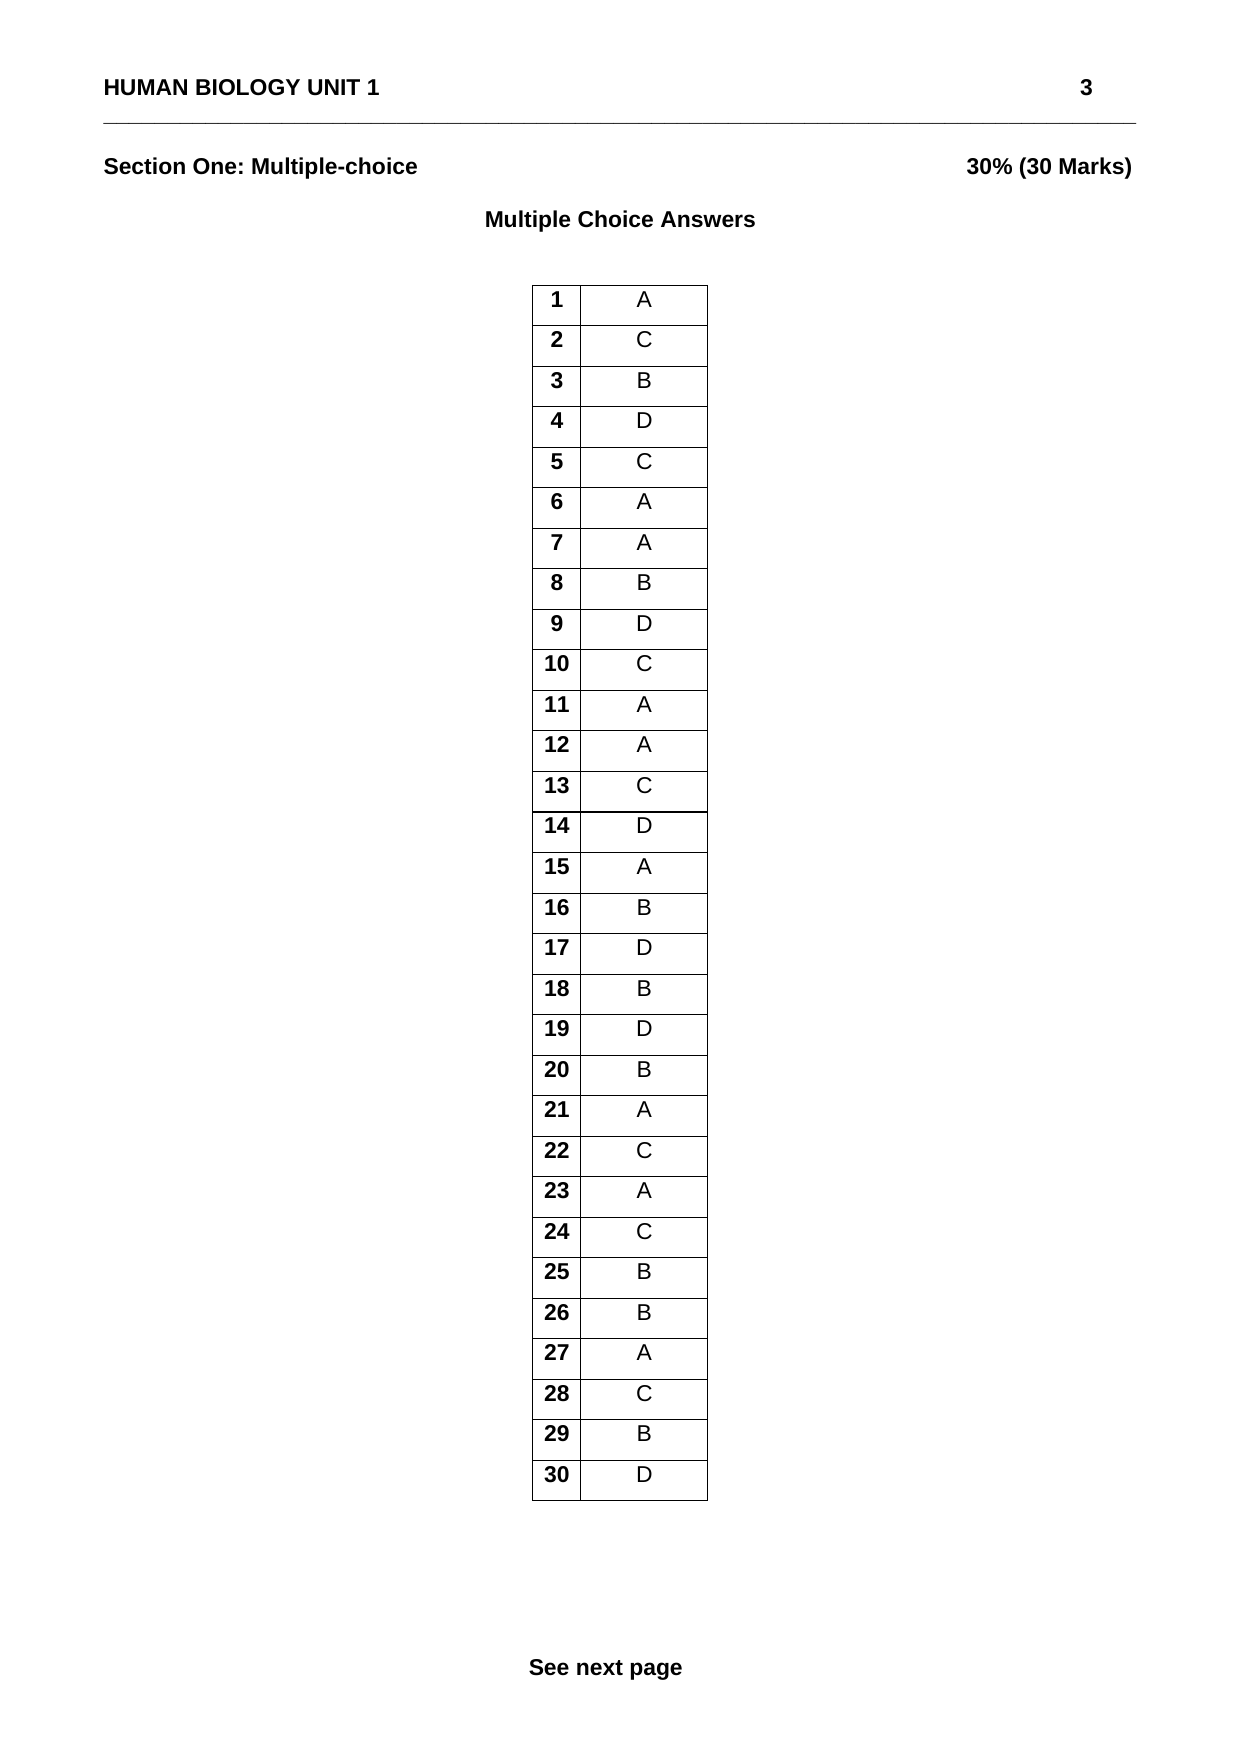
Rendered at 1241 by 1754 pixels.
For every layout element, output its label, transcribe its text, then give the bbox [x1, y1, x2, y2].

table_cell 10 [533, 650, 580, 690]
table_cell C [581, 772, 707, 811]
table_cell A [581, 1339, 707, 1379]
table_cell 15 [533, 853, 580, 892]
table_cell 11 [533, 691, 580, 730]
table_cell 28 [533, 1380, 580, 1419]
table_cell B [581, 894, 707, 933]
table_cell 20 [533, 1056, 580, 1095]
table_cell D [581, 407, 707, 447]
table_cell 5 [533, 448, 580, 487]
table_cell D [581, 934, 707, 973]
table_cell D [581, 1461, 707, 1500]
table_cell D [581, 1015, 707, 1054]
table_cell 17 [533, 934, 580, 973]
table_header 1 [533, 286, 580, 325]
table_cell 23 [533, 1177, 580, 1217]
table_cell 6 [533, 488, 580, 528]
table_header A [581, 286, 707, 325]
table_cell C [581, 326, 707, 366]
table_cell 16 [533, 894, 580, 933]
table_cell A [581, 731, 707, 771]
table_cell 2 [533, 326, 580, 366]
table_cell B [581, 569, 707, 609]
table_cell C [581, 448, 707, 487]
table_cell 12 [533, 731, 580, 771]
table_cell 27 [533, 1339, 580, 1379]
table_cell 22 [533, 1137, 580, 1176]
table_cell 9 [533, 610, 580, 649]
table_cell 4 [533, 407, 580, 447]
table_cell A [581, 1096, 707, 1136]
table_cell 24 [533, 1218, 580, 1257]
table_cell B [581, 1299, 707, 1338]
table_cell B [581, 1056, 707, 1095]
table_cell D [581, 813, 707, 852]
table_cell D [581, 610, 707, 649]
table_cell A [581, 691, 707, 730]
table_cell A [581, 1177, 707, 1217]
table_cell 13 [533, 772, 580, 811]
table_cell C [581, 1218, 707, 1257]
table_cell B [581, 975, 707, 1014]
table_cell B [581, 367, 707, 406]
table_cell 29 [533, 1420, 580, 1460]
table_cell 26 [533, 1299, 580, 1338]
table_cell 14 [533, 813, 580, 852]
table_cell 3 [533, 367, 580, 406]
table_cell 8 [533, 569, 580, 609]
table_cell 19 [533, 1015, 580, 1054]
text Section One: Multiple-choice 30% (30 Marks) [103, 153, 1137, 179]
table_cell B [581, 1420, 707, 1460]
text Multiple Choice Answers [103, 206, 1137, 232]
table_cell A [581, 488, 707, 528]
table_cell A [581, 853, 707, 892]
table_cell 7 [533, 529, 580, 568]
table_cell C [581, 1137, 707, 1176]
table_cell A [581, 529, 707, 568]
table_cell C [581, 1380, 707, 1419]
table_cell 18 [533, 975, 580, 1014]
table_cell 21 [533, 1096, 580, 1136]
table_cell C [581, 650, 707, 690]
table_cell 25 [533, 1258, 580, 1298]
table_cell 30 [533, 1461, 580, 1500]
table_cell B [581, 1258, 707, 1298]
